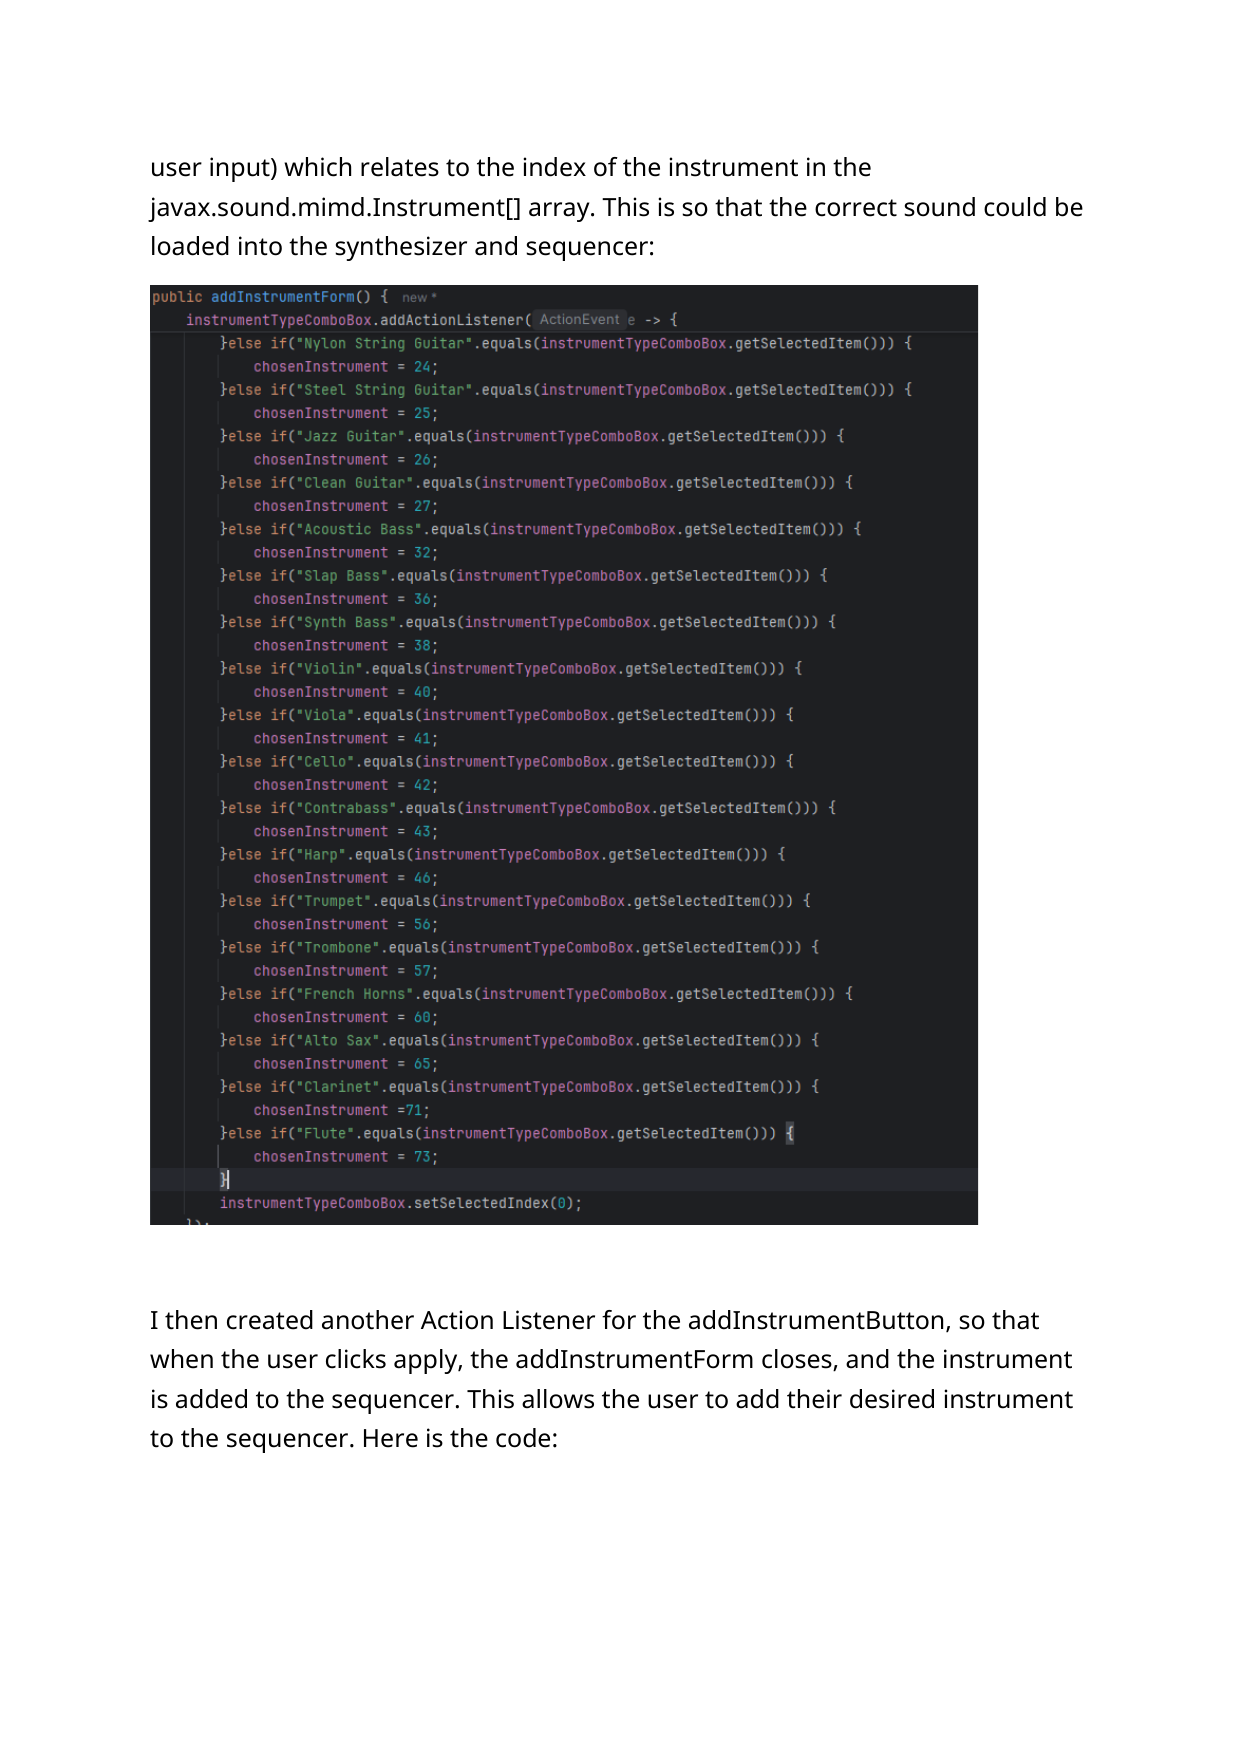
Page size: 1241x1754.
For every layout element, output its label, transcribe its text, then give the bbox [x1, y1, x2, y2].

picture [150, 285, 979, 1225]
text I then created another Action Listener for the addInstrumentButton, so that when the user clicks apply, the addInstrumentForm closes, and the instrument is added to the sequencer. This allows the user to add their desired instrument to the sequencer. Here is the code: [150, 1302, 1090, 1455]
